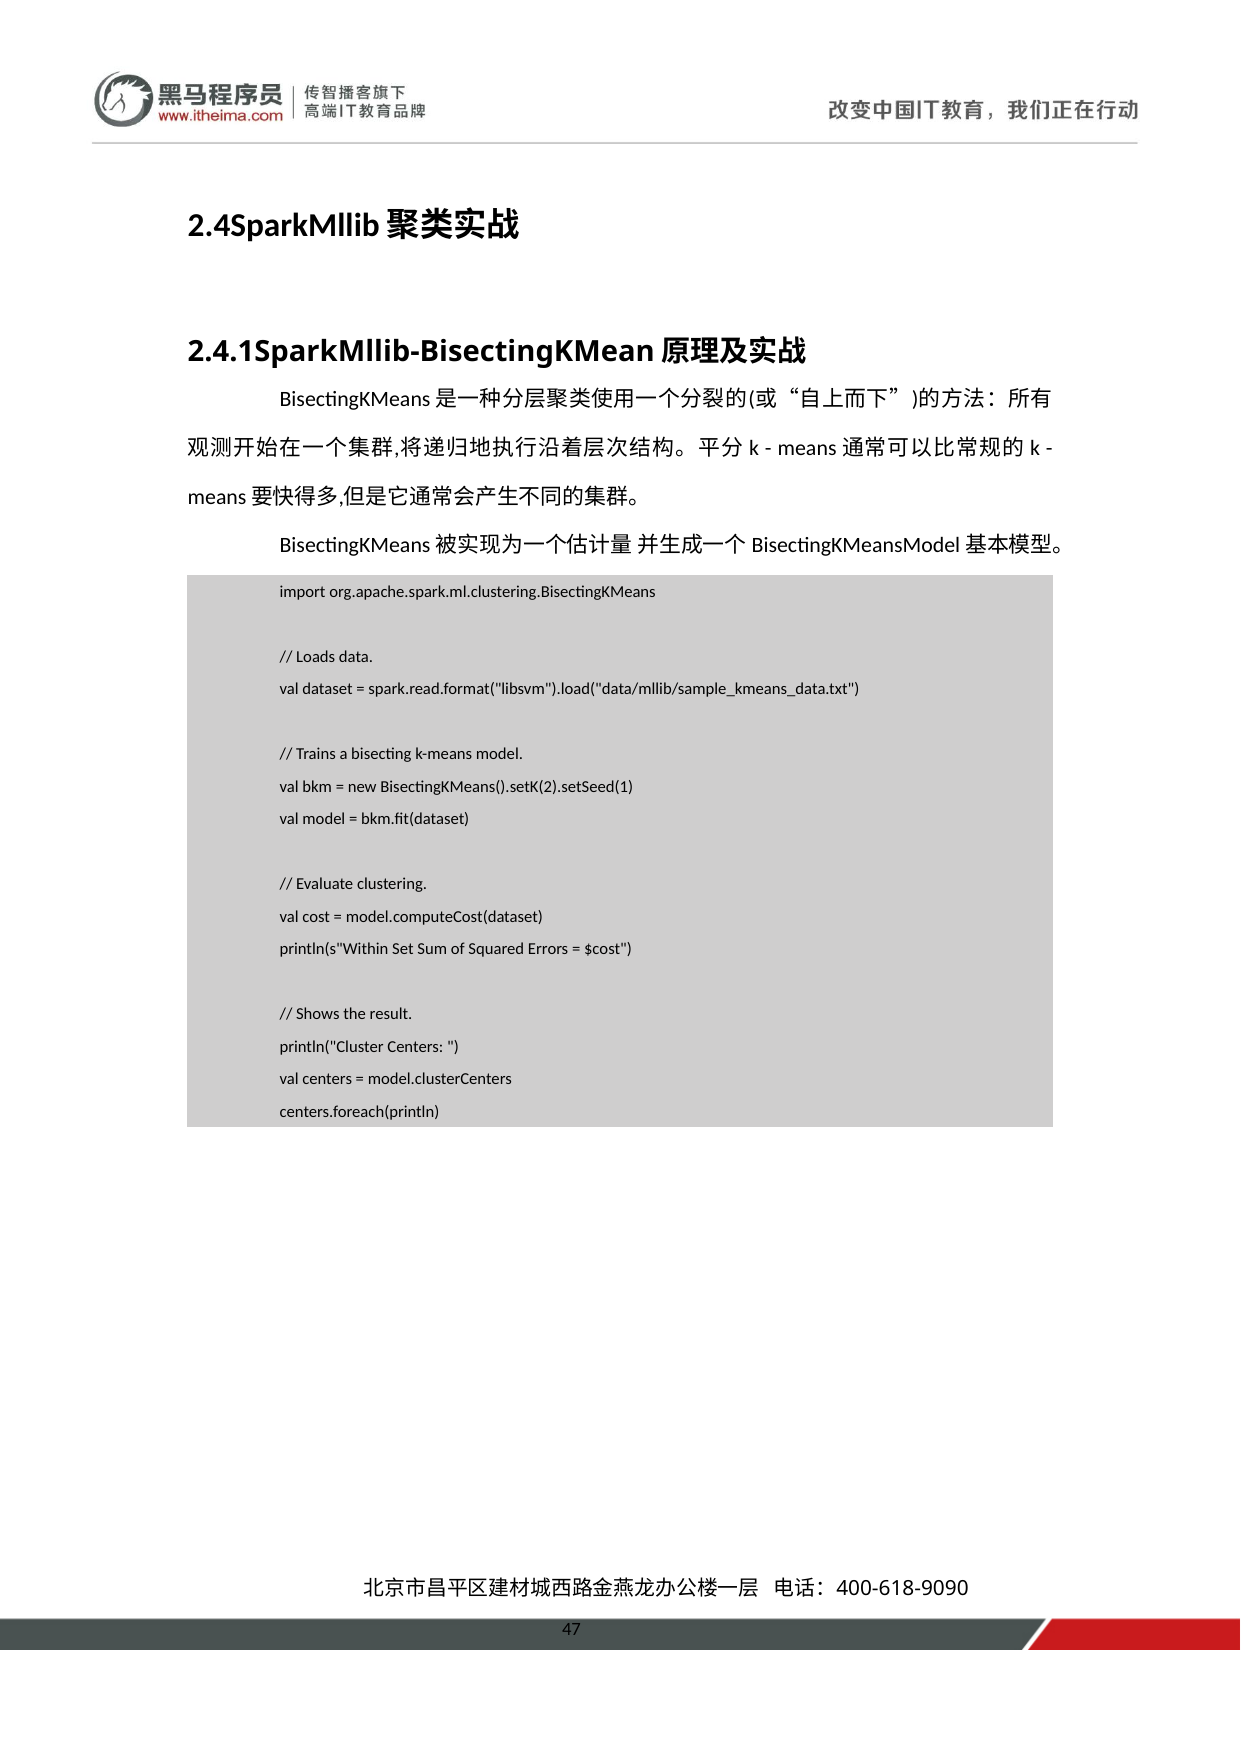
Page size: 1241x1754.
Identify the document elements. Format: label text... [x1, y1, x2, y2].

text println("Cluster Centers: ") [187, 1030, 1053, 1062]
text // Evaluate clustering. [187, 867, 1053, 900]
picture [0, 1559, 1241, 1650]
text val cost = model.computeCost(dataset) [187, 900, 1053, 932]
text BisectingKMeans是一种分层聚类使用一个分裂的(或“自上而下”)的方法：所有观测开始在一个集群,将递归地执行沿着层次结构。平分k - means通常可以比常规的k - means要快得多,但是它通常会产生不同的集群。 [187, 381, 1053, 511]
picture [0, 1, 1241, 151]
text // Loads data. [187, 640, 1053, 672]
subtitle 2.4.1SparkMllib-BisectingKMean原理及实战 [187, 316, 1053, 381]
text centers.foreach(println) [187, 1095, 1053, 1127]
text println(s"Within Set Sum of Squared Errors = $cost") [187, 932, 1053, 965]
subtitle 2.4SparkMllib聚类实战 [187, 189, 1053, 254]
text val bkm = new BisectingKMeans().setK(2).setSeed(1) [187, 770, 1053, 802]
text val centers = model.clusterCenters [187, 1062, 1053, 1095]
text BisectingKMeans 被实现为一个估计量 并生成一个 BisectingKMeansModel 基本模型。 [187, 527, 1053, 559]
text // Trains a bisecting k-means model. [187, 737, 1053, 770]
text import org.apache.spark.ml.clustering.BisectingKMeans [187, 575, 1053, 607]
text // Shows the result. [187, 997, 1053, 1030]
text val dataset = spark.read.format("libsvm").load("data/mllib/sample_kmeans_data.txt") [187, 672, 1053, 705]
text val model = bkm.fit(dataset) [187, 802, 1053, 835]
